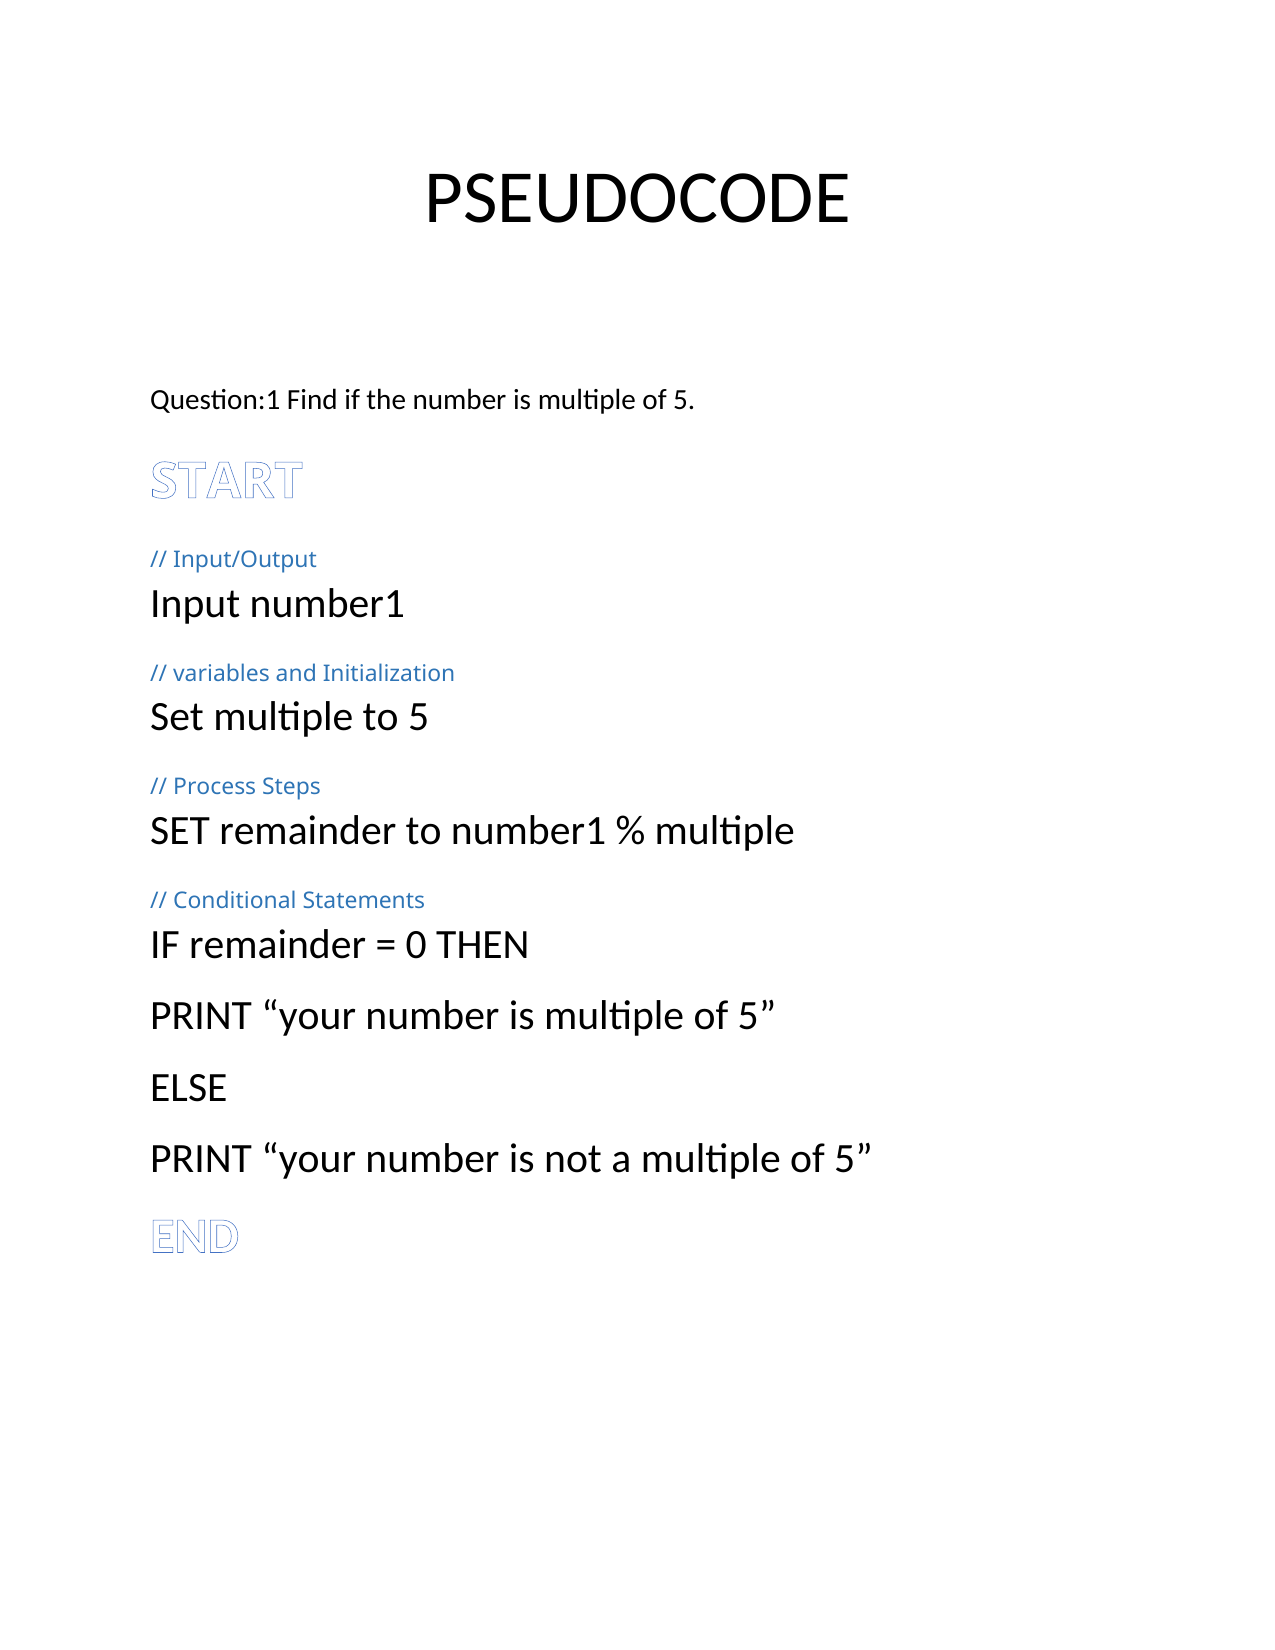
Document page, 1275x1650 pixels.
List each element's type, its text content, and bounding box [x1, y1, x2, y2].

subtitle START [150, 444, 1125, 513]
text Set multiple to 5 [150, 690, 1125, 741]
text PRINT “your number is not a multiple of 5” [150, 1132, 1125, 1183]
text ELSE [150, 1061, 1125, 1112]
subtitle // Input/Output [150, 543, 1125, 574]
text IF remainder = 0 THEN [150, 918, 1125, 968]
text Question:1 Find if the number is multiple of 5. [150, 381, 1125, 417]
subtitle // Process Steps [150, 770, 1125, 802]
text PSEUDOCODE [150, 150, 1125, 242]
subtitle // variables and Initialization [150, 657, 1125, 688]
text PRINT “your number is multiple of 5” [150, 989, 1125, 1040]
subtitle // Conditional Statements [150, 884, 1125, 915]
text SET remainder to number1 % multiple [150, 804, 1125, 855]
text END [150, 1204, 1125, 1265]
text Input number1 [150, 577, 1125, 628]
